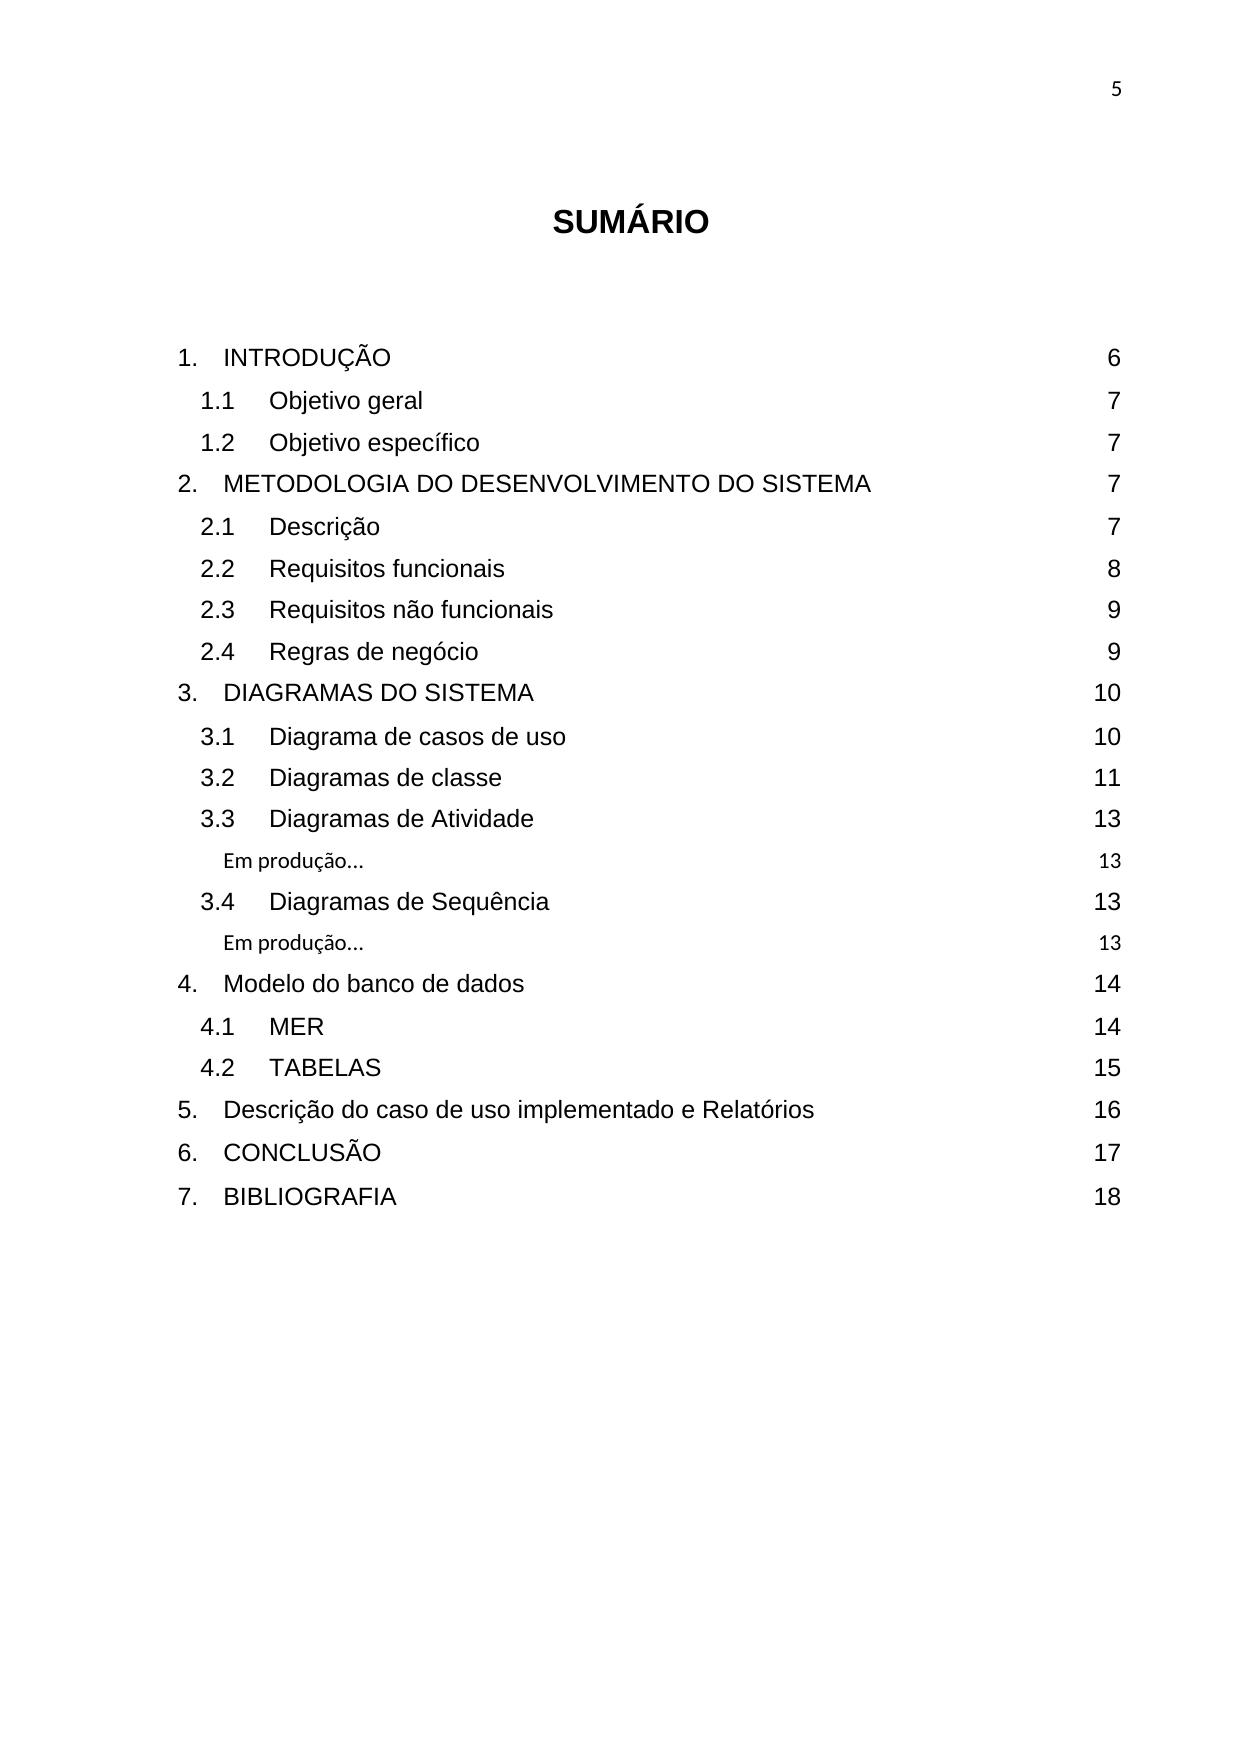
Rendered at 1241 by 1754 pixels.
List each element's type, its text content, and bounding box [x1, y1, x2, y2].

text SUMÁRIO [477, 202, 1122, 241]
